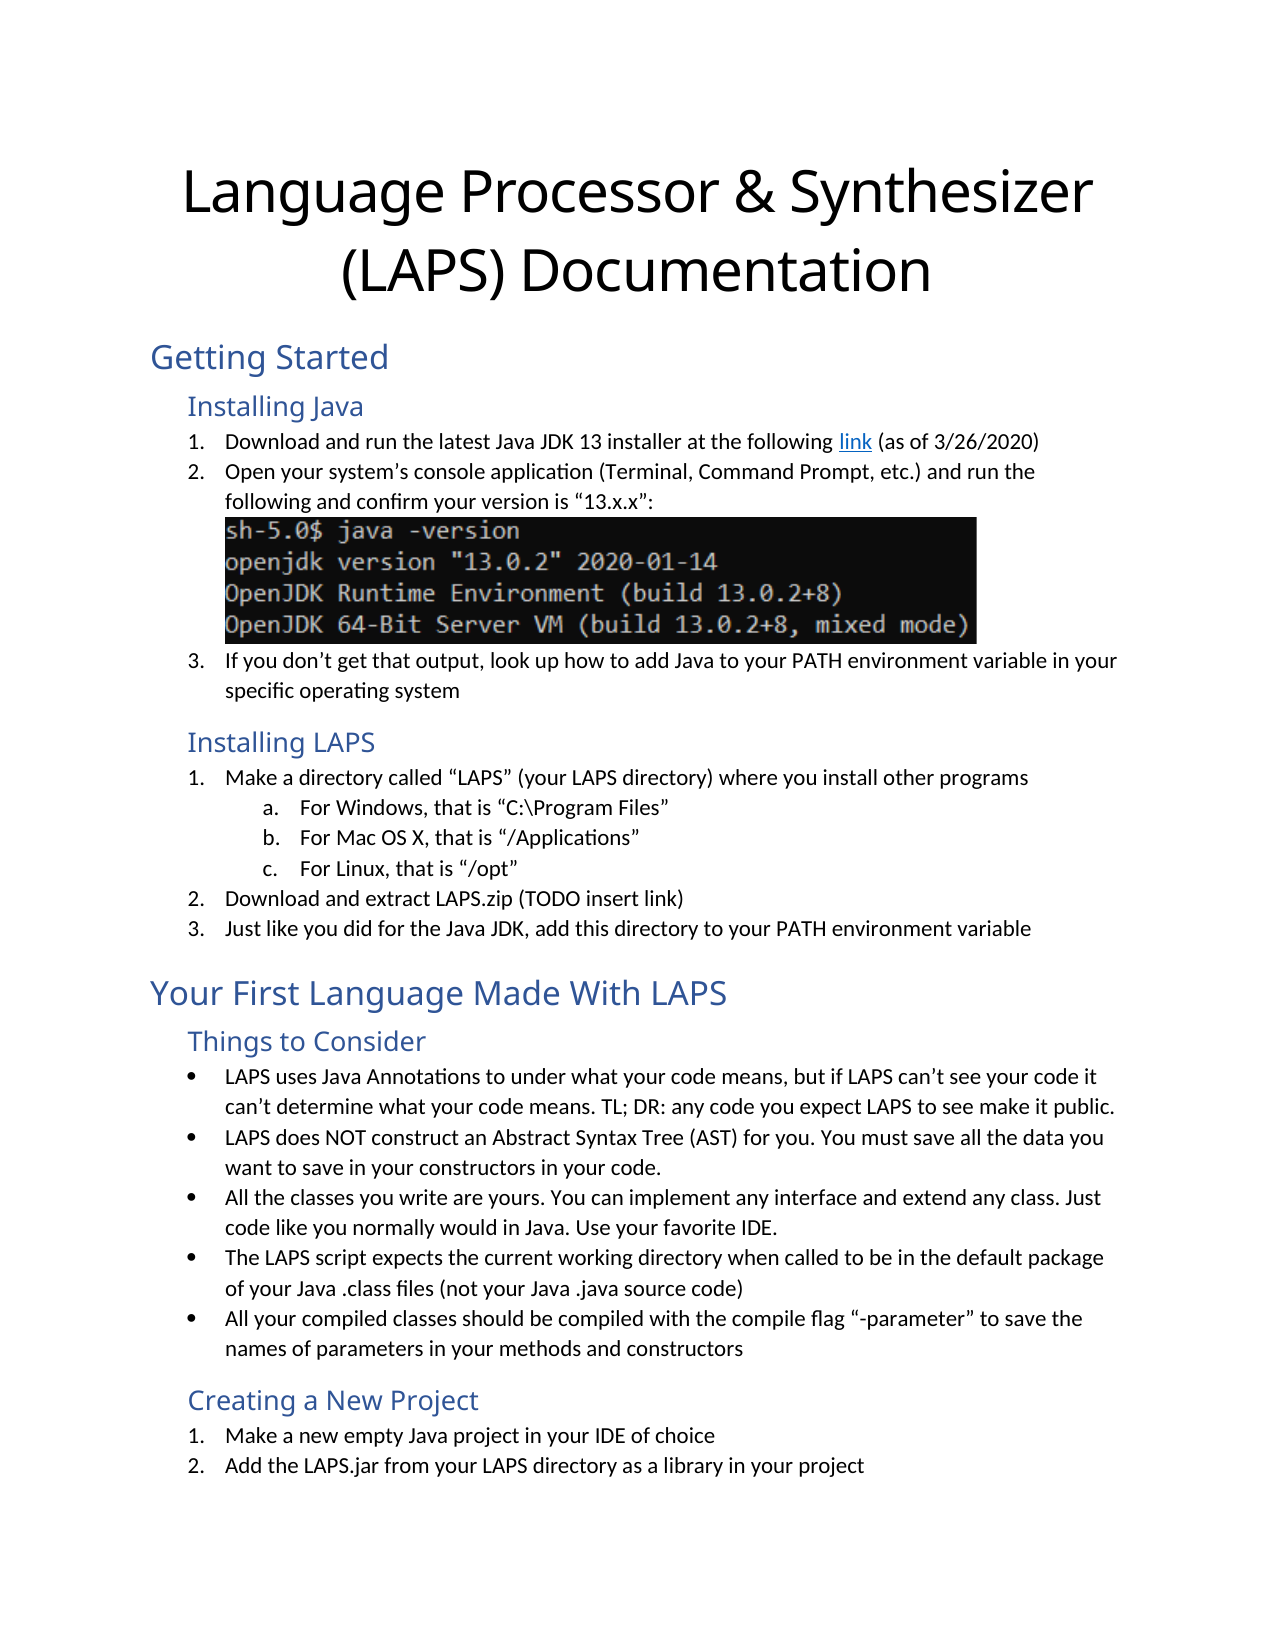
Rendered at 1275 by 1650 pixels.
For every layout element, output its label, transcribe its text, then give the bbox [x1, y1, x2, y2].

list Add the LAPS.jar from your LAPS directory as a library in your project [187, 1451, 1125, 1479]
list LAPS uses Java Annotations to under what your code means, but if LAPS can’t see your code it can’t determine what your code means. TL; DR: any code you expect LAPS to see make it public. [187, 1062, 1125, 1121]
subtitle Things to Consider [187, 1022, 1125, 1059]
list Download and extract LAPS.zip (TODO insert link) [187, 884, 1125, 912]
subtitle Your First Language Made With LAPS [150, 969, 1125, 1015]
list If you don’t get that output, look up how to add Java to your PATH environment variable in your specific operating system [187, 646, 1125, 704]
list All the classes you write are yours. You can implement any interface and extend any class. Just code like you normally would in Java. Use your favorite IDE. [187, 1183, 1125, 1241]
subtitle Installing LAPS [187, 723, 1125, 760]
list For Windows, that is “C:\Program Files” [262, 793, 1125, 821]
picture [225, 517, 977, 644]
list LAPS does NOT construct an Abstract Syntax Tree (AST) for you. You must save all the data you want to save in your constructors in your code. [187, 1123, 1125, 1181]
subtitle Installing Java [187, 387, 1125, 424]
subtitle Getting Started [150, 334, 1125, 379]
list For Mac OS X, that is “/Applications” [262, 823, 1125, 852]
list Make a new empty Java project in your IDE of choice [187, 1421, 1125, 1449]
list Make a directory called “LAPS” (your LAPS directory) where you install other programs [187, 763, 1125, 791]
list Download and run the latest Java JDK 13 installer at the following link (as of 3/26/2020) [187, 427, 1125, 455]
list All your compiled classes should be compiled with the compile flag “-parameter” to save the names of parameters in your methods and constructors [187, 1304, 1125, 1362]
subtitle Creating a New Project [187, 1381, 1125, 1418]
list The LAPS script expects the current working directory when called to be in the default package of your Java .class files (not your Java .java source code) [187, 1243, 1125, 1302]
list Open your system’s console application (Terminal, Command Prompt, etc.) and run the following and confirm your version is “13.x.x”: [187, 457, 1125, 515]
list Just like you did for the Java JDK, add this directory to your PATH environment variable [187, 914, 1125, 942]
title Language Processor & Synthesizer (LAPS) Documentation [150, 150, 1125, 309]
list For Linux, that is “/opt” [262, 854, 1125, 882]
